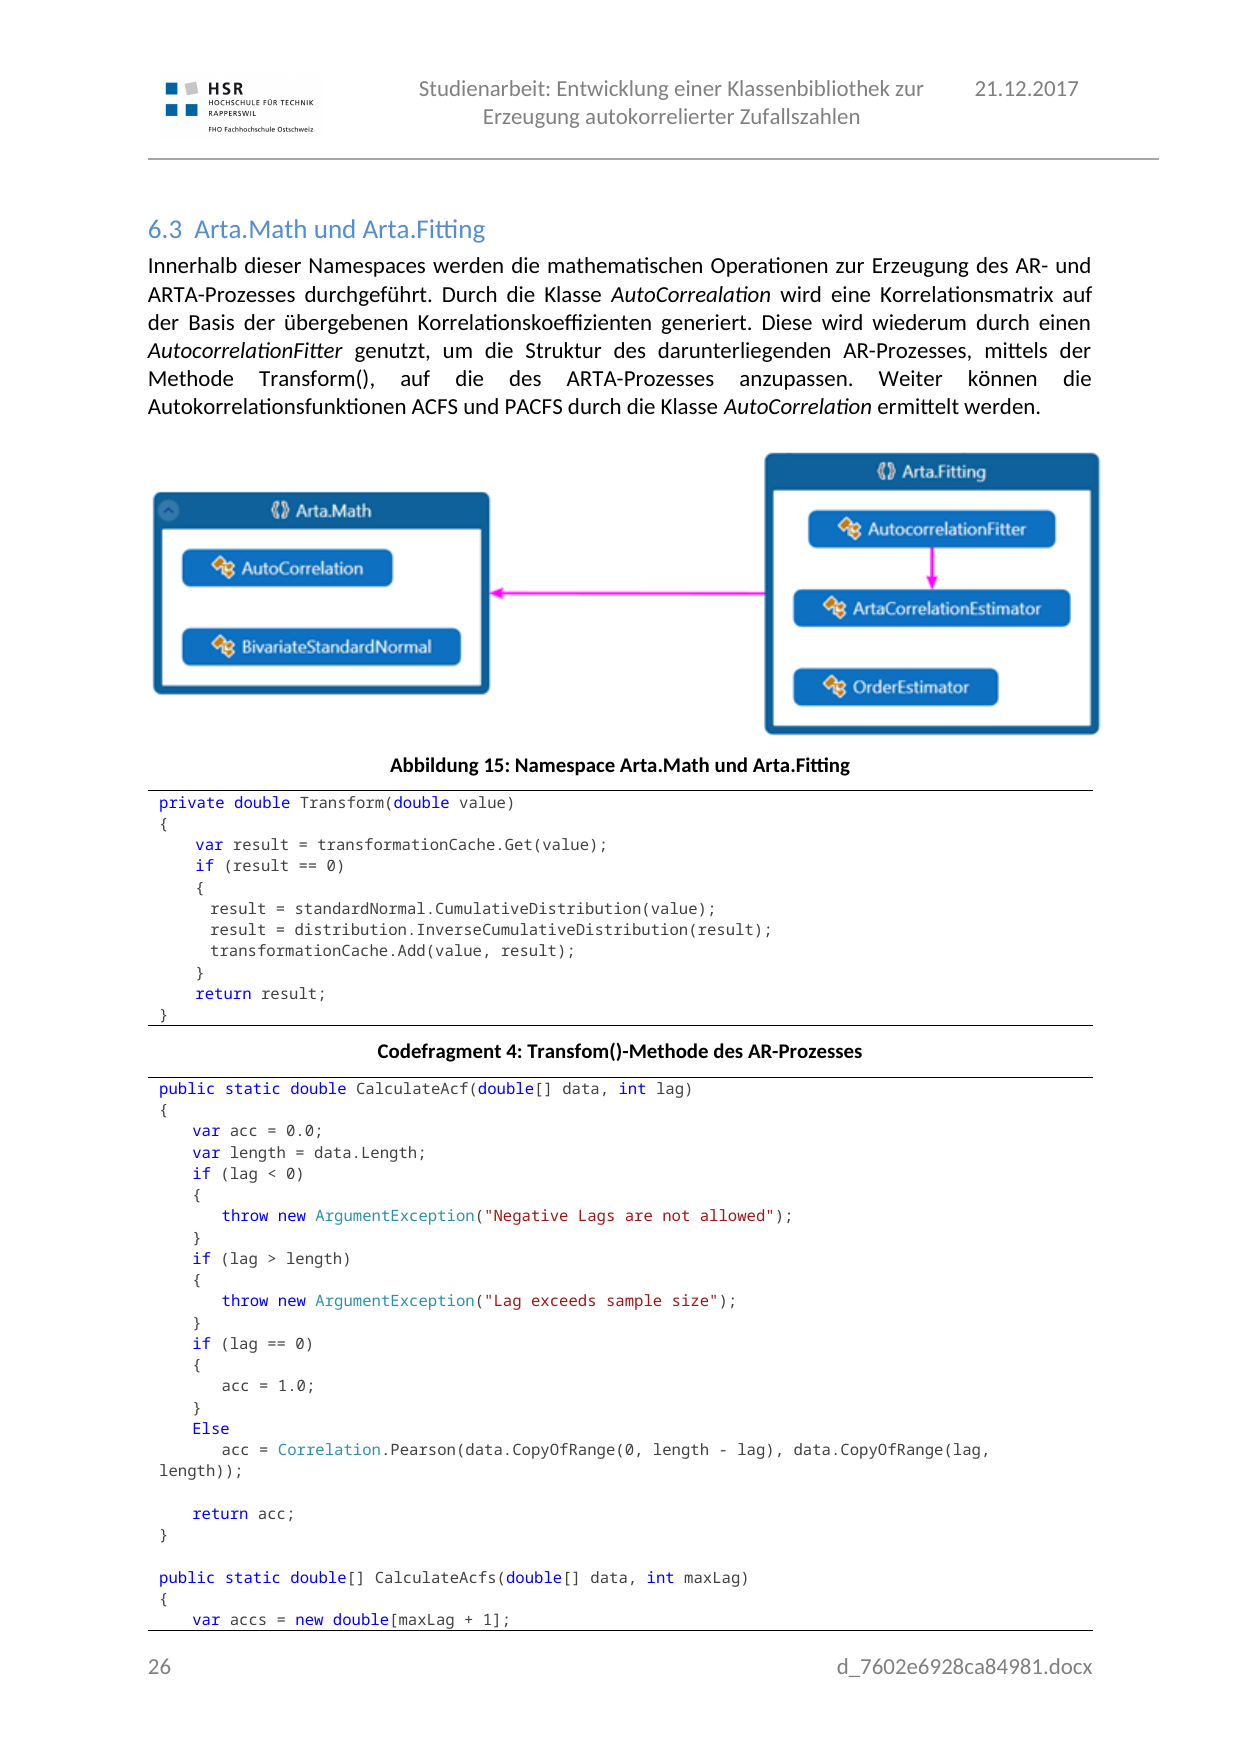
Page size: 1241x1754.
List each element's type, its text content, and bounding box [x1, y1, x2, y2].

table_header private double Transform(double value) { var result = transformationCache.Get(value); if (result == 0) { result = standardNormal.CumulativeDistribution(value); result = distribution.InverseCumulativeDistribution(result); transformationCache.Add(value, result); } return result; } [148, 791, 1093, 1025]
subtitle Arta.Math und Arta.Fitting [148, 212, 1093, 245]
picture [147, 447, 1107, 740]
picture [155, 73, 325, 141]
text Innerhalb dieser Namespaces werden die mathematischen Operationen zur Erzeugung des AR- und ARTA-Prozesses durchgeführt. Durch die Klasse AutoCorrealation wird eine Korrelationsmatrix auf der Basis der übergebenen Korrelationskoeffizienten generiert. Diese wird wiederum durch einen AutocorrelationFitter genutzt, um die Struktur des darunterliegenden AR-Prozesses, mittels der Methode Transform(), auf die des ARTA-Prozesses anzupassen. Weiter können die Autokorrelationsfunktionen ACFS und PACFS durch die Klasse AutoCorrelation ermittelt werden. [148, 252, 1093, 420]
